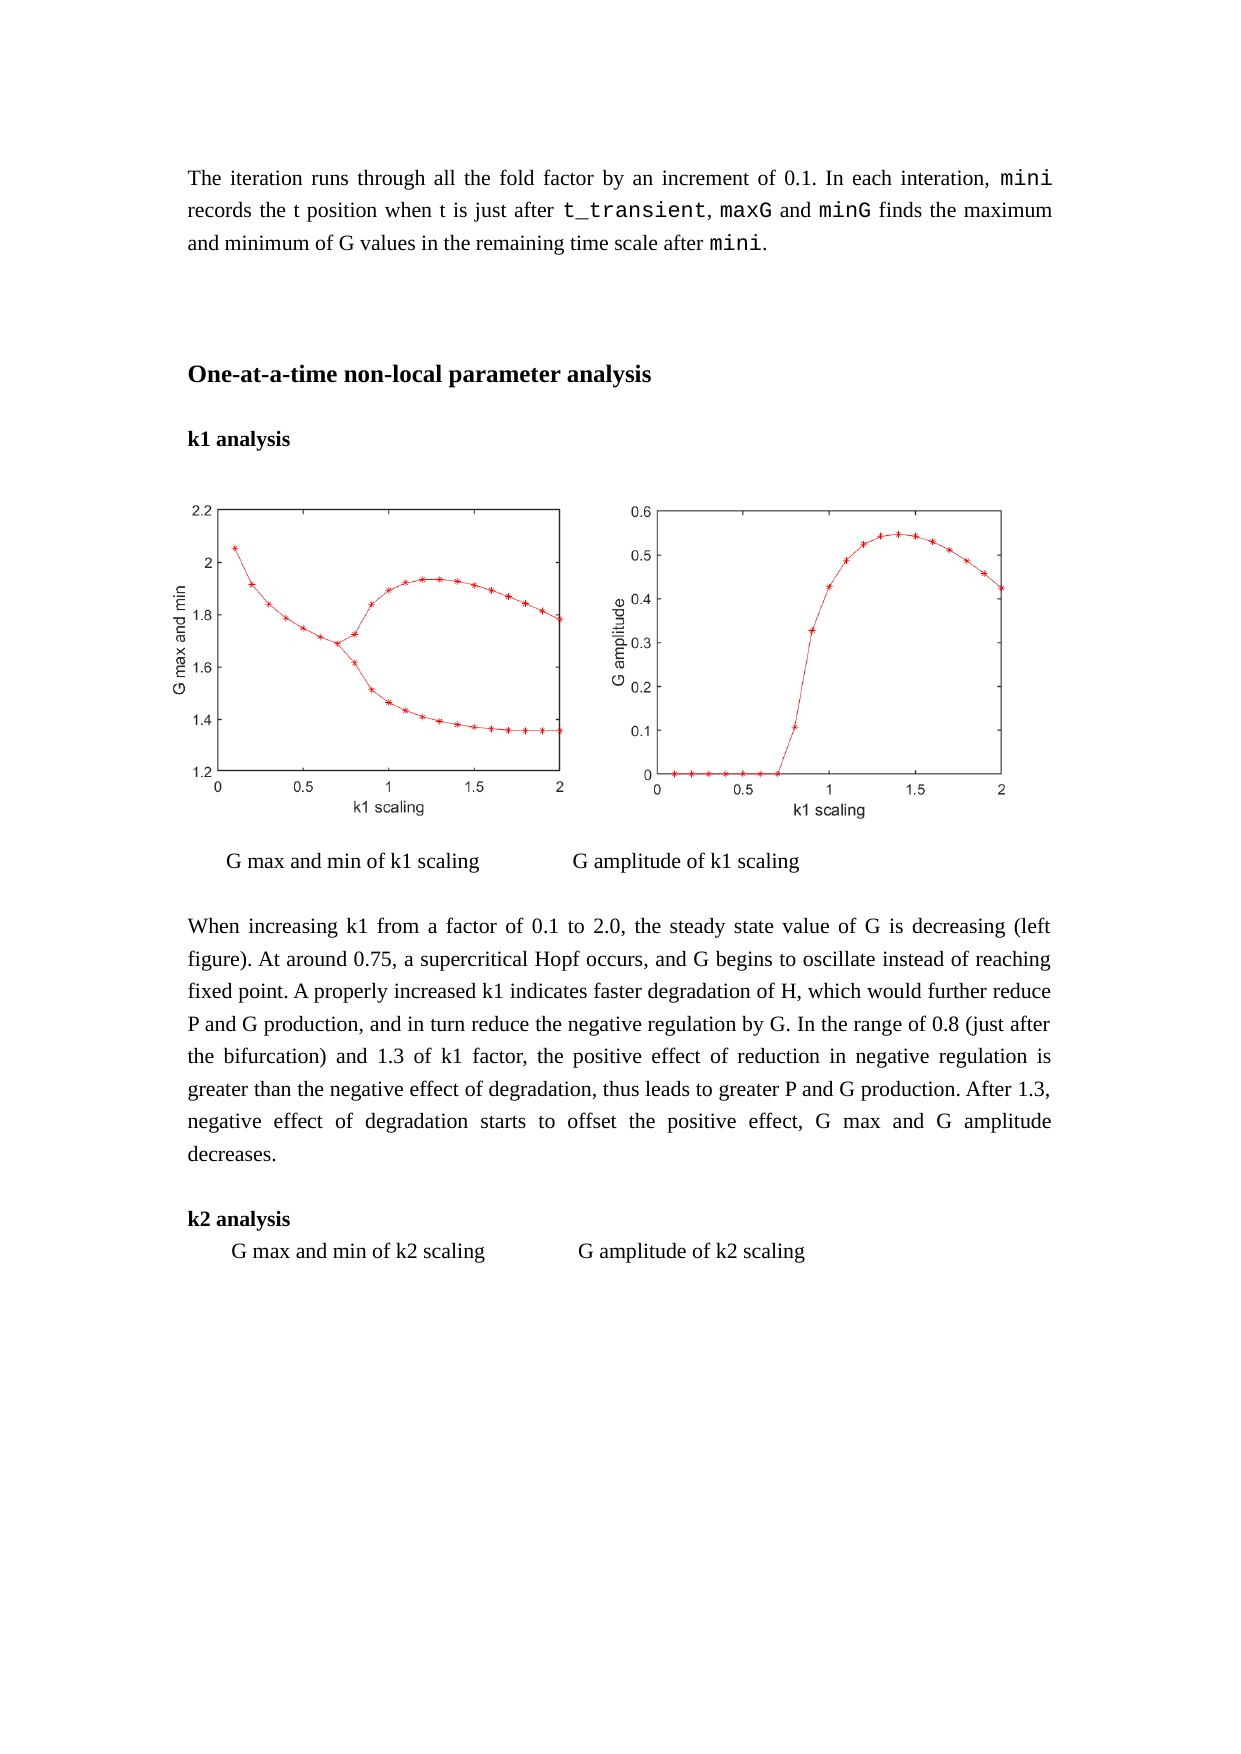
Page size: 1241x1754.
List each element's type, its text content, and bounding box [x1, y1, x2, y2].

text The iteration runs through all the fold factor by an increment of 0.1. In each interation, mini records the t position when t is just after t_transient, maxG and minG finds the maximum and minimum of G values in the remaining time scale after mini. [187, 162, 1053, 259]
text One-at-a-time non-local parameter analysis [187, 357, 1053, 389]
text k1 analysis [187, 422, 1053, 454]
text G max and min of k2 scaling G amplitude of k2 scaling [187, 1234, 1053, 1267]
text k2 analysis [187, 1202, 1053, 1234]
picture [160, 485, 1043, 819]
text When increasing k1 from a factor of 0.1 to 2.0, the steady state value of G is decreasing (left figure). At around 0.75, a supercritical Hopf occurs, and G begins to oscillate instead of reaching fixed point. A properly increased k1 indicates faster degradation of H, which would further reduce P and G production, and in turn reduce the negative regulation by G. In the range of 0.8 (just after the bifurcation) and 1.3 of k1 factor, the positive effect of reduction in negative regulation is greater than the negative effect of degradation, thus leads to greater P and G production. After 1.3, negative effect of degradation starts to offset the positive effect, G max and G amplitude decreases. [187, 909, 1053, 1169]
